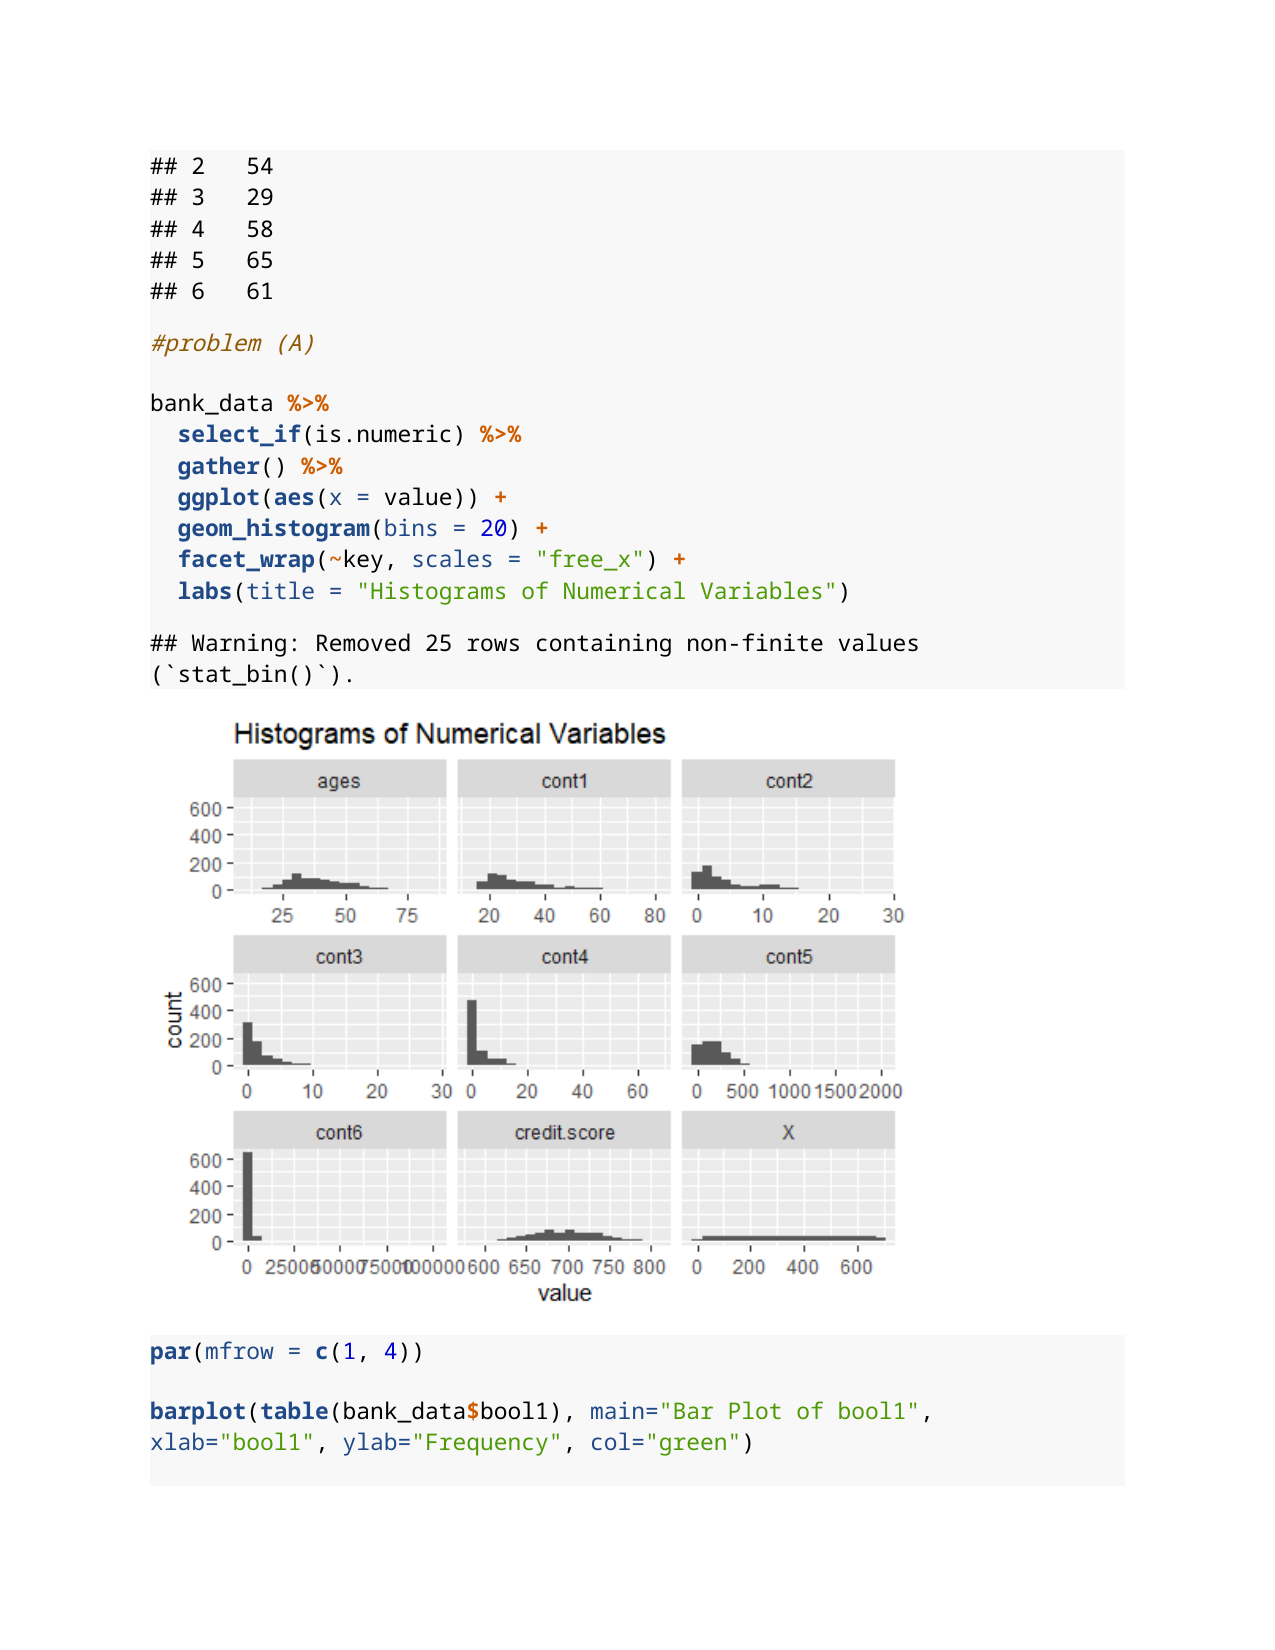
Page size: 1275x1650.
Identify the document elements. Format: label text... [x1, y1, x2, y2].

text #problem (A) bank_data %>% select_if(is.numeric) %>% gather() %>% ggplot(aes(x = value)) + geom_histogram(bins = 20) + facet_wrap(~key, scales = "free_x") + labs(title = "Histograms of Numerical Variables") [150, 327, 1125, 606]
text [150, 1335, 1125, 1486]
text ## Warning: Removed 25 rows containing non-finite values (`stat_bin()`). [150, 627, 1125, 689]
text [150, 150, 1125, 306]
picture [150, 710, 908, 1317]
